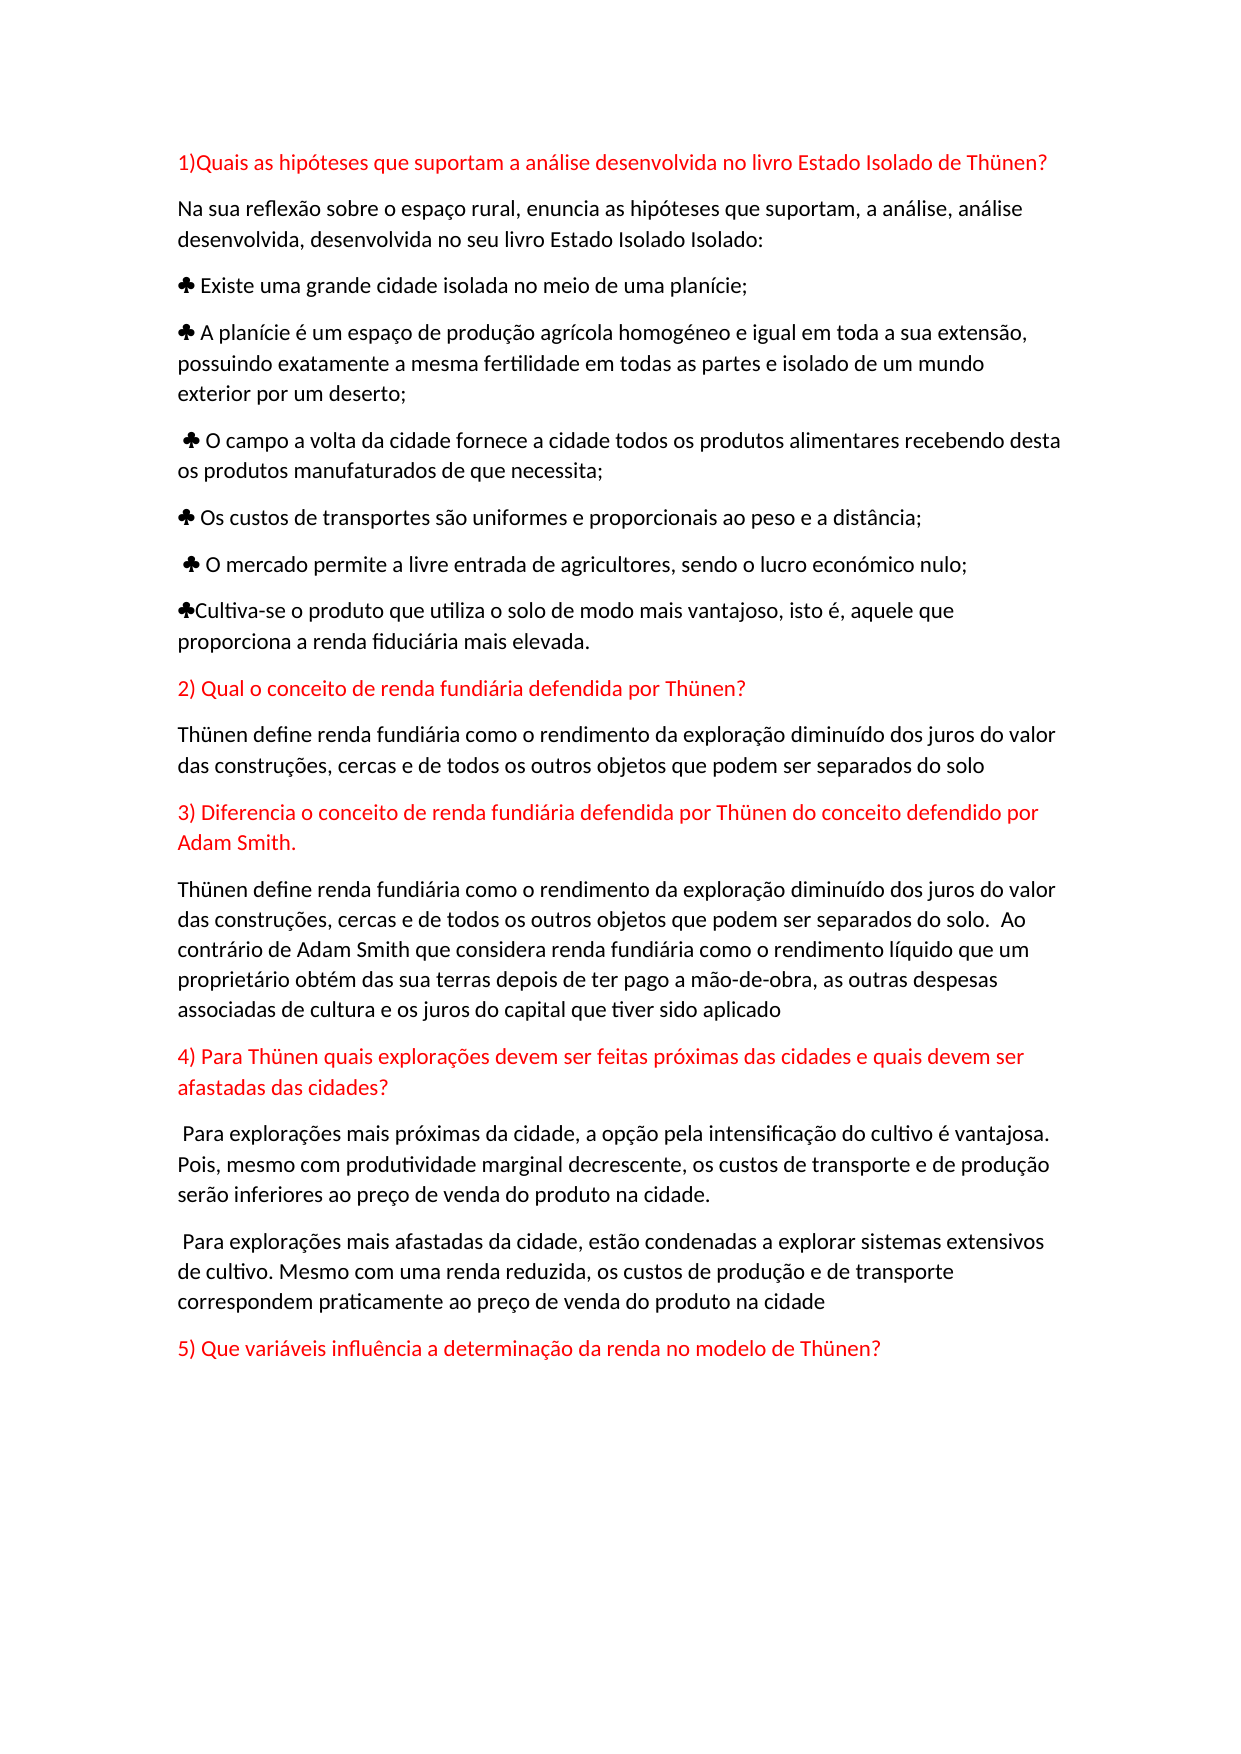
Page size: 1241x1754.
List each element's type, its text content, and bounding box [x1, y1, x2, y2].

text A planície é um espaço de produção agrícola homogéneo e igual em toda a sua extensão, possuindo exatamente a mesma fertilidade em todas as partes e isolado de um mundo exterior por um deserto; [177, 318, 1063, 407]
text Cultiva-se o produto que utiliza o solo de modo mais vantajoso, isto é, aquele que proporciona a renda fiduciária mais elevada. [177, 597, 1063, 655]
text Existe uma grande cidade isolada no meio de uma planície; [177, 272, 1063, 299]
text Os custos de transportes são uniformes e proporcionais ao peso e a distância; [177, 503, 1063, 531]
text O mercado permite a livre entrada de agricultores, sendo o lucro económico nulo; [177, 550, 1063, 578]
text 2) Qual o conceito de renda fundiária defendida por Thünen? [177, 674, 1063, 702]
text 4) Para Thünen quais explorações devem ser feitas próximas das cidades e quais devem ser afastadas das cidades? [177, 1042, 1063, 1101]
text 1)Quais as hipóteses que suportam a análise desenvolvida no livro Estado Isolado de Thünen? [177, 148, 1063, 176]
text Para explorações mais afastadas da cidade, estão condenadas a explorar sistemas extensivos de cultivo. Mesmo com uma renda reduzida, os custos de produção e de transporte correspondem praticamente ao preço de venda do produto na cidade [177, 1227, 1063, 1315]
text Na sua reflexão sobre o espaço rural, enuncia as hipóteses que suportam, a análise, análise desenvolvida, desenvolvida no seu livro Estado Isolado Isolado: [177, 194, 1063, 253]
text 3) Diferencia o conceito de renda fundiária defendida por Thünen do conceito defendido por Adam Smith. [177, 798, 1063, 856]
text 5) Que variáveis influência a determinação da renda no modelo de Thünen? [177, 1334, 1063, 1362]
text Thünen define renda fundiária como o rendimento da exploração diminuído dos juros do valor das construções, cercas e de todos os outros objetos que podem ser separados do solo. Ao contrário de Adam Smith que considera renda fundiária como o rendimento líquido que um proprietário obtém das sua terras depois de ter pago a mão-de-obra, as outras despesas associadas de cultura e os juros do capital que tiver sido aplicado [177, 875, 1063, 1023]
text O campo a volta da cidade fornece a cidade todos os produtos alimentares recebendo desta os produtos manufaturados de que necessita; [177, 426, 1063, 484]
text Para explorações mais próximas da cidade, a opção pela intensificação do cultivo é vantajosa. Pois, mesmo com produtividade marginal decrescente, os custos de transporte e de produção serão inferiores ao preço de venda do produto na cidade. [177, 1119, 1063, 1208]
text Thünen define renda fundiária como o rendimento da exploração diminuído dos juros do valor das construções, cercas e de todos os outros objetos que podem ser separados do solo [177, 721, 1063, 779]
